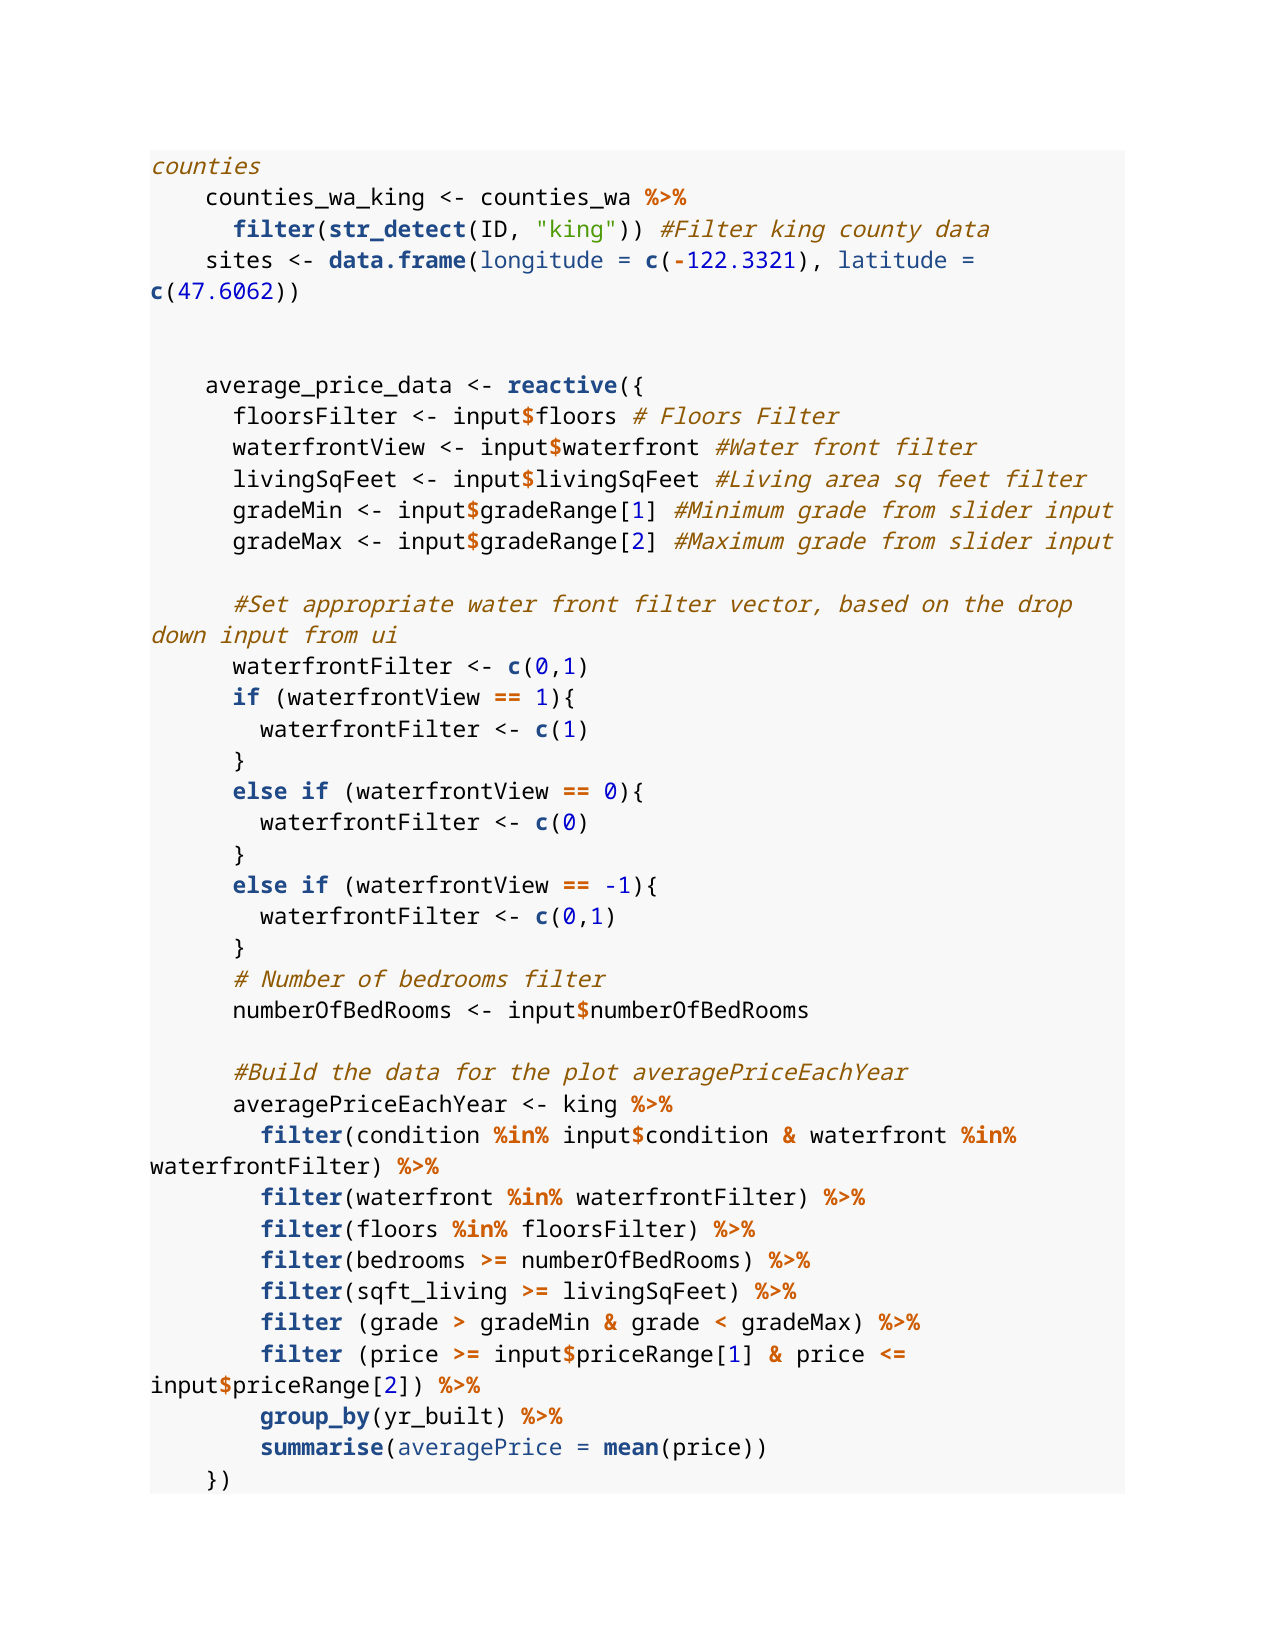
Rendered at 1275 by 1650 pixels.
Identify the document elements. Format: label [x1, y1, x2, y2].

text [150, 150, 1125, 1494]
